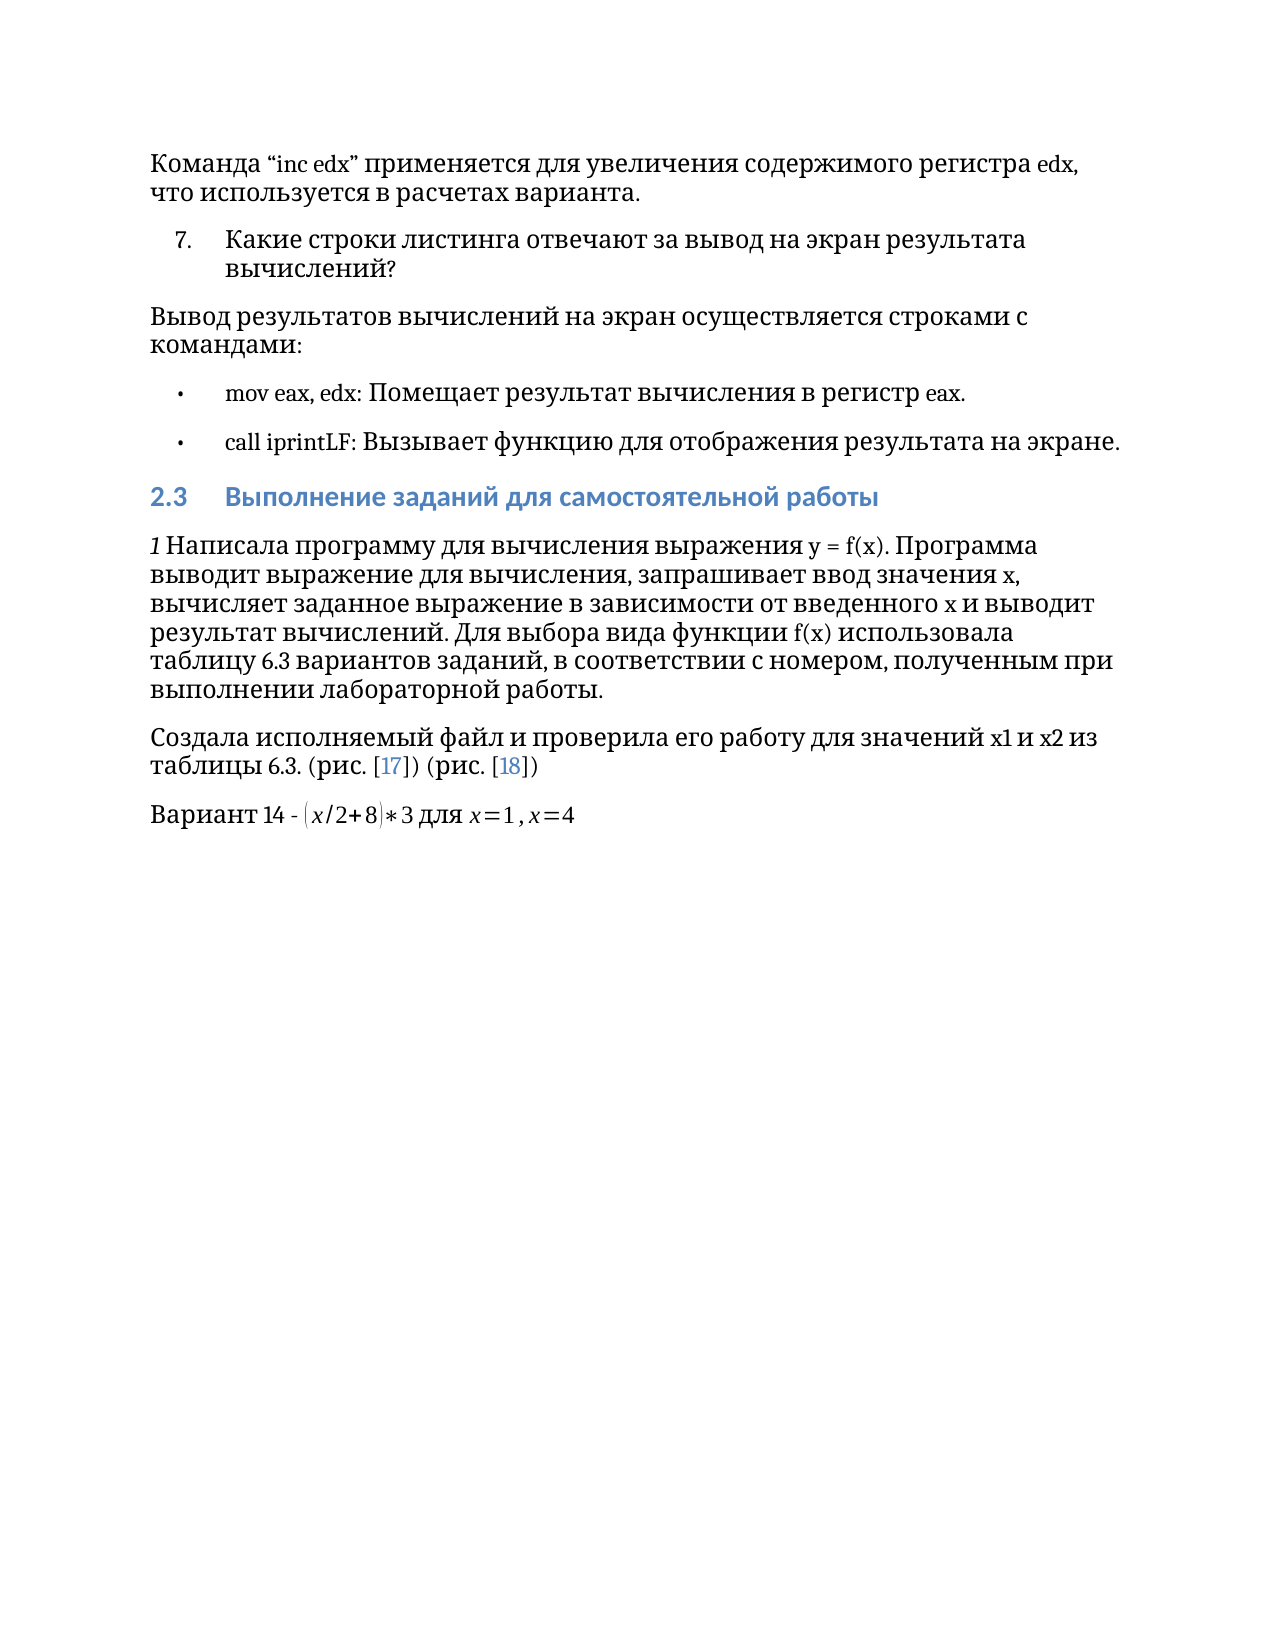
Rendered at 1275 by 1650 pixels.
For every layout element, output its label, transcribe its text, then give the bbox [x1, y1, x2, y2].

list call iprintLF: Вызывает функцию для отображения результата на экране. [175, 428, 1125, 457]
text Создала исполняемый файл и проверила его работу для значений x1 и x2 из таблицы 6.3. (рис. [17]) (рис. [18]) [150, 723, 1125, 781]
list Какие строки листинга отвечают за вывод на экран результата вычислений? [175, 226, 1125, 284]
subtitle 2.3 Выполнение заданий для самостоятельной работы [150, 478, 1125, 513]
text Вывод результатов вычислений на экран осуществляется строками с командами: [150, 302, 1125, 360]
list mov eax, edx: Помещает результат вычисления в регистр eax. [175, 379, 1125, 407]
text Вариант 14 - для [150, 800, 1125, 830]
text 1 Написала программу для вычисления выражения y = f(x). Программа выводит выражение для вычисления, запрашивает ввод значения x, вычисляет заданное выражение в зависимости от введенного x и выводит результат вычислений. Для выбора вида функции f(x) использовала таблицу 6.3 вариантов заданий, в соответствии с номером, полученным при выполнении лабораторной работы. [150, 532, 1125, 705]
text Команда “inc edx” применяется для увеличения содержимого регистра edx, что используется в расчетах варианта. [150, 150, 1125, 207]
